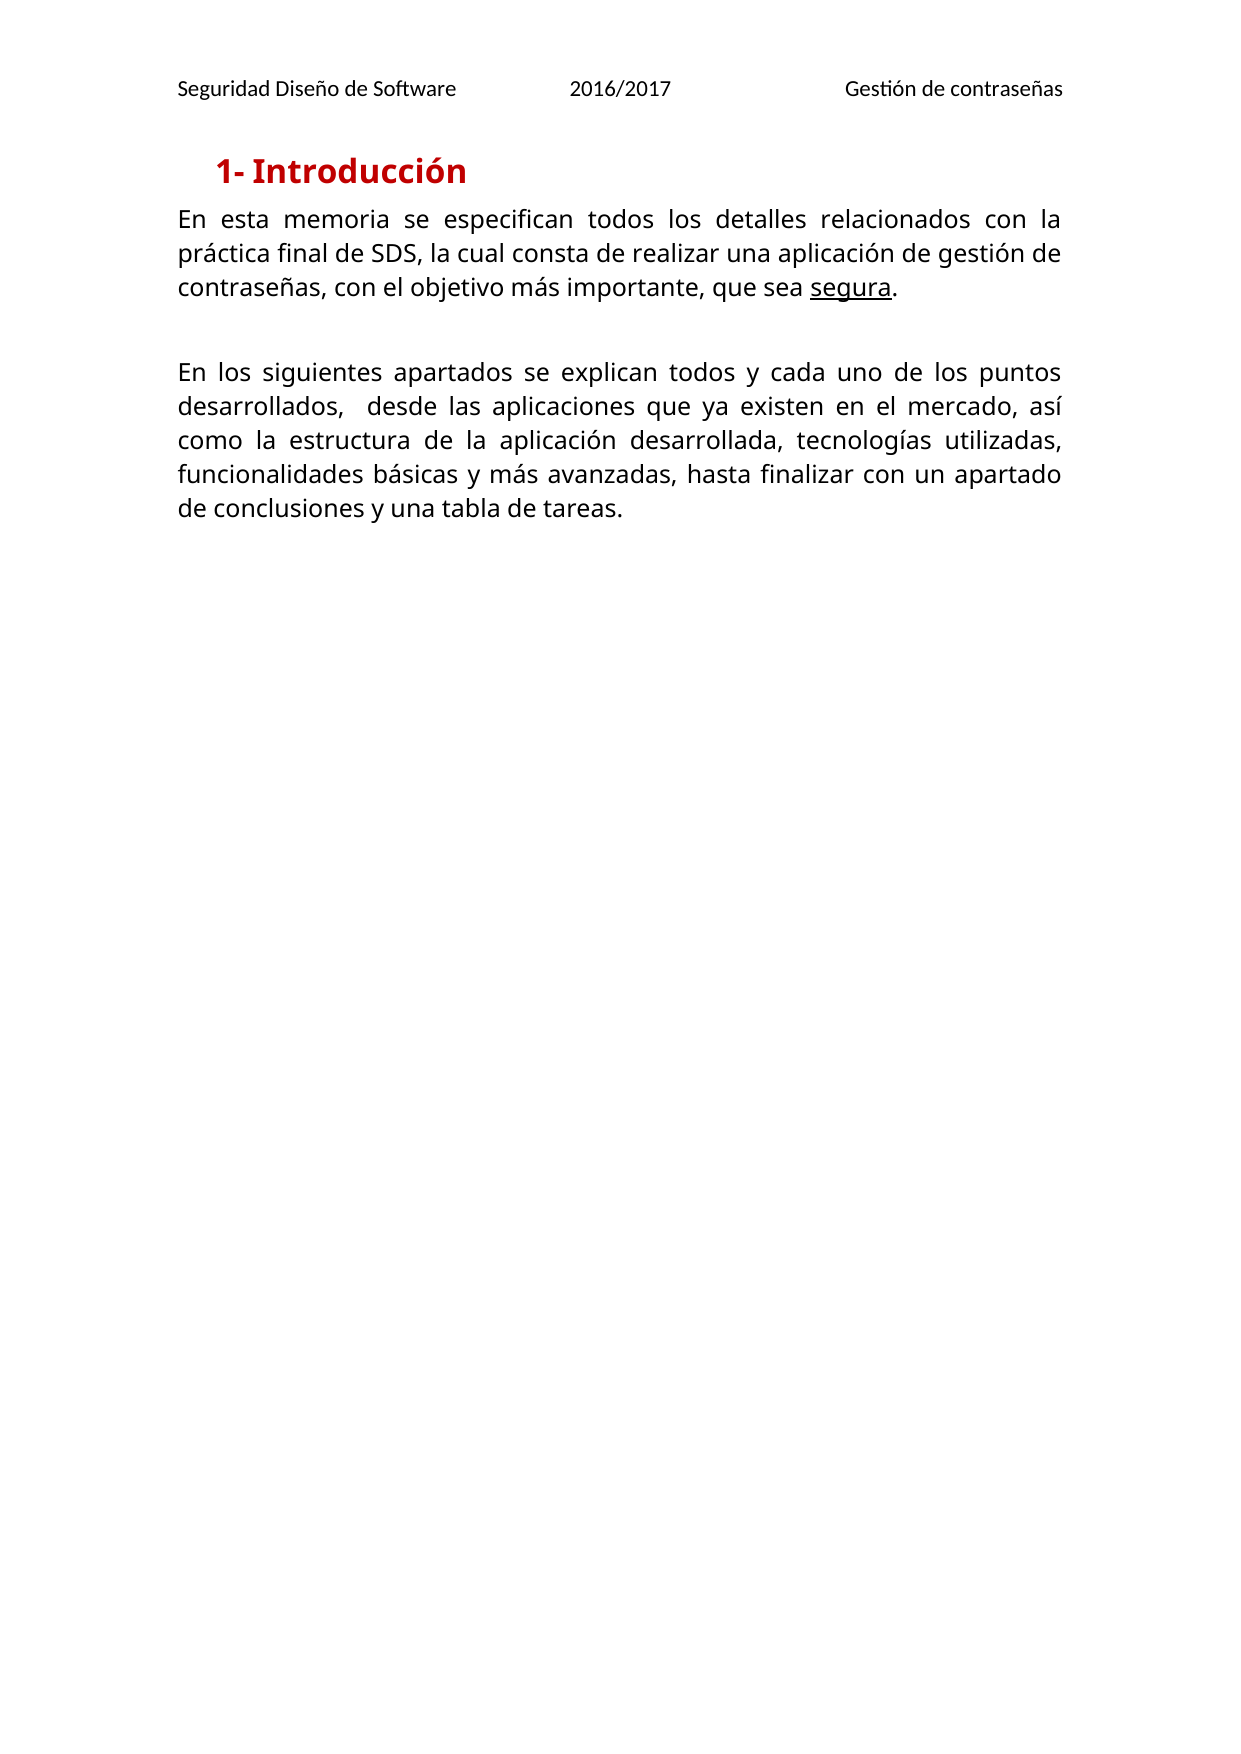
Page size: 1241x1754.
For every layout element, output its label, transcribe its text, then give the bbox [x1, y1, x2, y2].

list Introducción [215, 148, 1063, 193]
text En los siguientes apartados se explican todos y cada uno de los puntos desarrollados, desde las aplicaciones que ya existen en el mercado, así como la estructura de la aplicación desarrollada, tecnologías utilizadas, funcionalidades básicas y más avanzadas, hasta finalizar con un apartado de conclusiones y una tabla de tareas. [177, 354, 1063, 524]
text En esta memoria se especifican todos los detalles relacionados con la práctica final de SDS, la cual consta de realizar una aplicación de gestión de contraseñas, con el objetivo más importante, que sea segura. [177, 201, 1063, 303]
